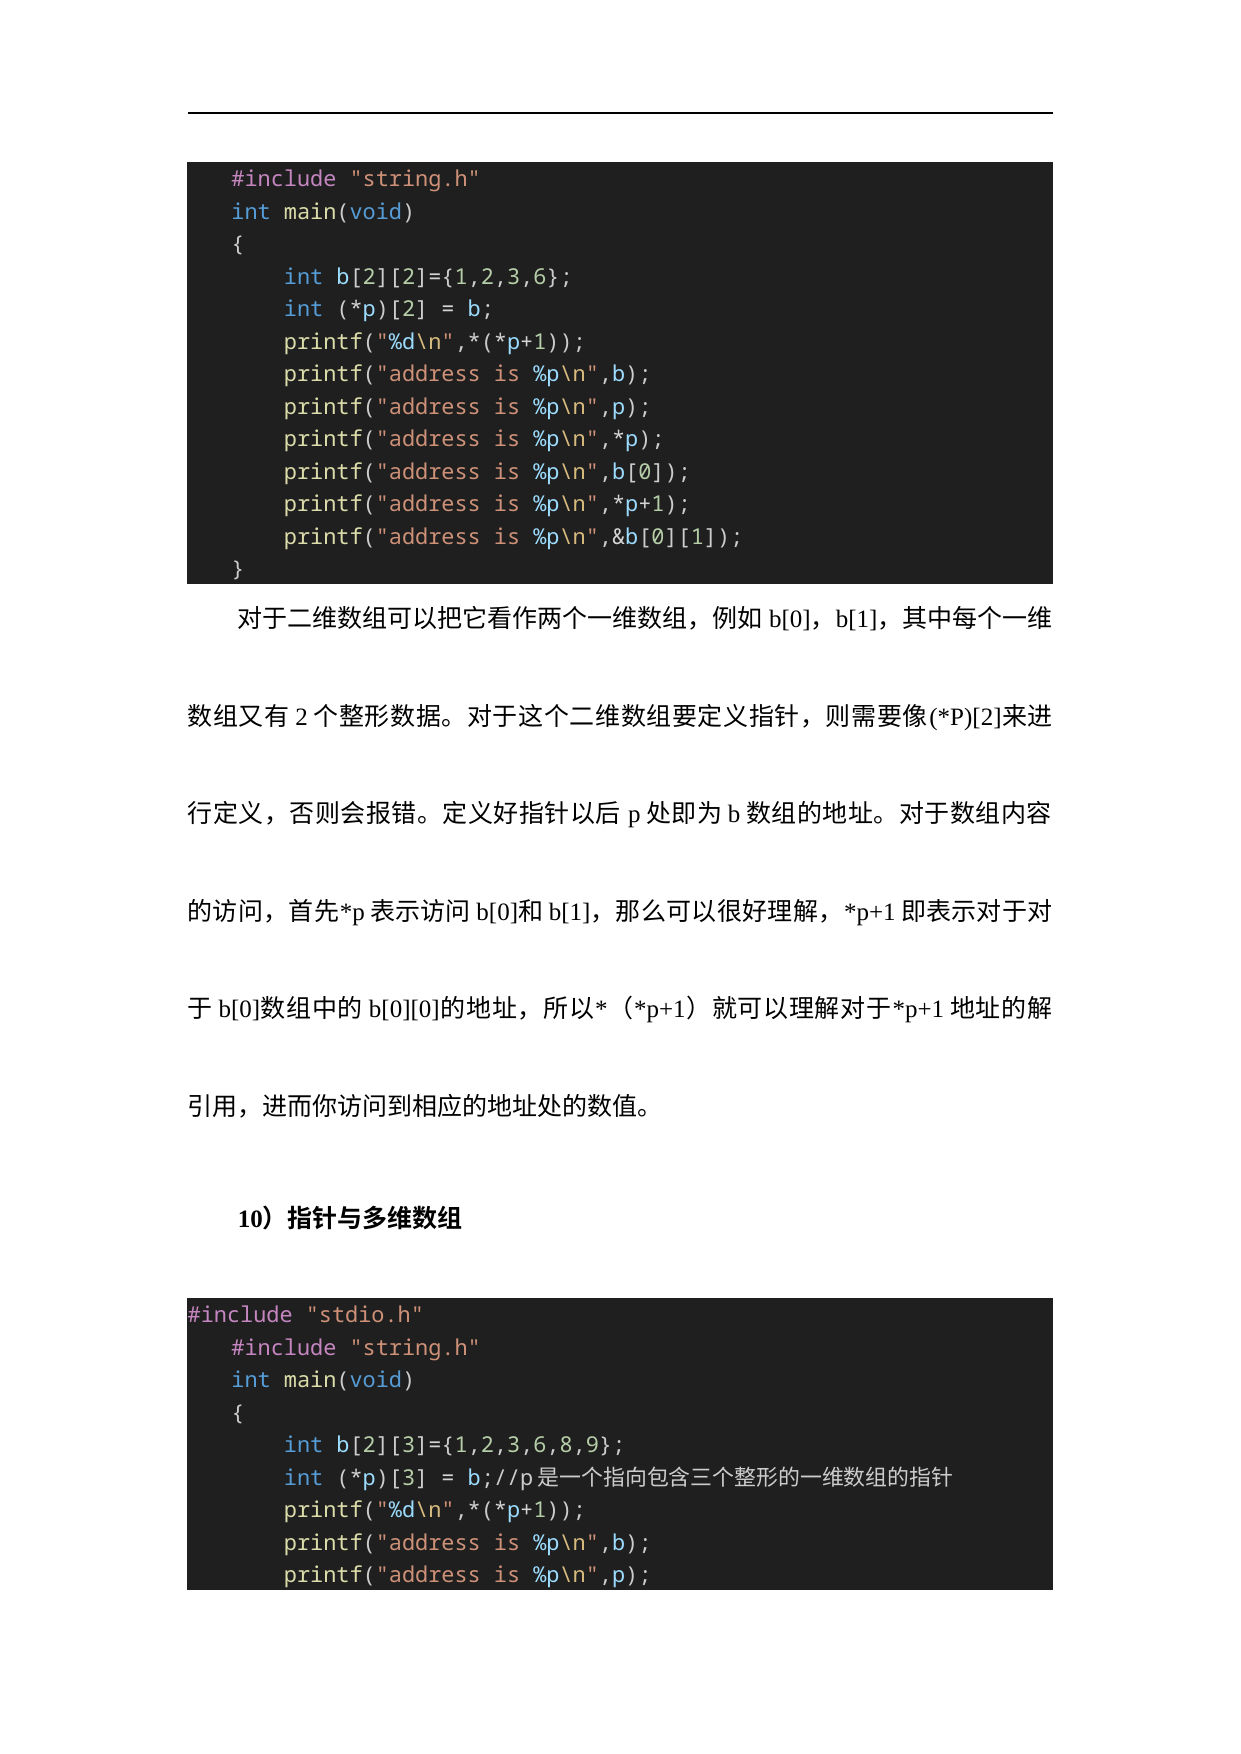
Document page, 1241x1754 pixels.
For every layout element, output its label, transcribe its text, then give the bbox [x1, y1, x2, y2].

subtitle 10）指针与多维数组 [187, 1184, 1053, 1249]
text printf("address is %p\n",*p+1); [187, 487, 1053, 519]
text printf("address is %p\n",&b[0][1]); [187, 519, 1053, 552]
text printf("address is %p\n",b[0]); [187, 454, 1053, 487]
text printf("%d\n",*(*p+1)); [187, 1493, 1053, 1525]
text } [187, 552, 1053, 584]
text #include "stdio.h" [187, 1298, 1053, 1330]
text printf("address is %p\n",b); [187, 357, 1053, 389]
text int main(void) [187, 1363, 1053, 1395]
text { [187, 227, 1053, 259]
text #include "string.h" [187, 162, 1053, 194]
text int (*p)[3] = b;//p是一个指向包含三个整形的一维数组的指针 [187, 1460, 1053, 1493]
text int (*p)[2] = b; [187, 292, 1053, 324]
text printf("address is %p\n",p); [187, 1558, 1053, 1590]
text { [187, 1395, 1053, 1428]
text int b[2][3]={1,2,3,6,8,9}; [187, 1428, 1053, 1460]
text printf("address is %p\n",b); [187, 1525, 1053, 1558]
text #include "string.h" [187, 1330, 1053, 1363]
text printf("address is %p\n",p); [187, 389, 1053, 422]
text int main(void) [187, 194, 1053, 227]
text int b[2][2]={1,2,3,6}; [187, 259, 1053, 292]
text printf("%d\n",*(*p+1)); [187, 324, 1053, 357]
text 对于二维数组可以把它看作两个一维数组，例如b[0]，b[1]，其中每个一维数组又有2个整形数据。对于这个二维数组要定义指针，则需要像(*P)[2]来进行定义，否则会报错。定义好指针以后p处即为b数组的地址。对于数组内容的访问，首先*p表示访问b[0]和b[1]，那么可以很好理解，*p+1即表示对于对于b[0]数组中的b[0][0]的地址，所以*（*p+1）就可以理解对于*p+1地址的解引用，进而你访问到相应的地址处的数值。 [187, 584, 1053, 1137]
text printf("address is %p\n",*p); [187, 422, 1053, 454]
